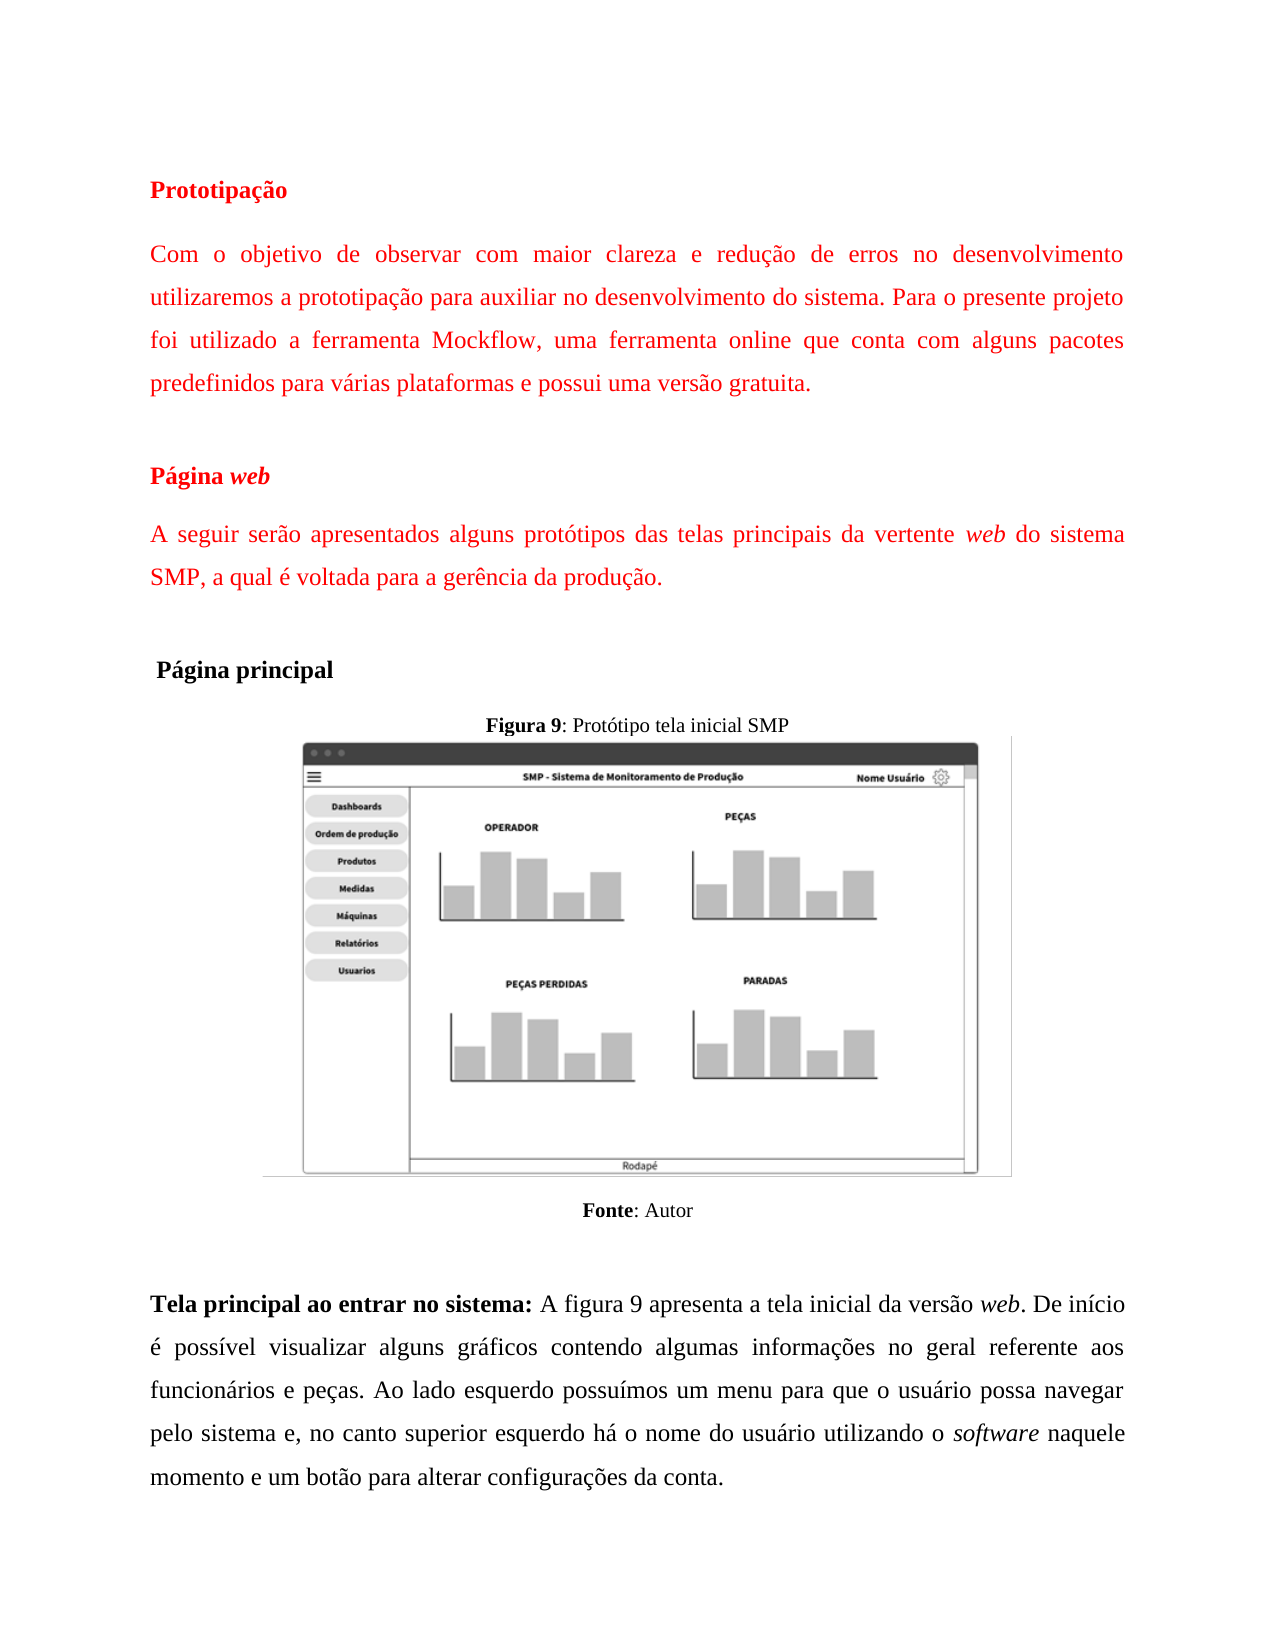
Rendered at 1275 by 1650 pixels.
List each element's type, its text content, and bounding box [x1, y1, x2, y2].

text Tela principal ao entrar no sistema: A figura 9 apresenta a tela inicial da versão web. De início é possível visualizar alguns gráficos contendo algumas informações no geral referente aos funcionários e peças. Ao lado esquerdo possuímos um menu para que o usuário possa navegar pelo sistema e, no canto superior esquerdo há o nome do usuário utilizando o software naquele momento e um botão para alterar configurações da conta. [150, 1289, 1125, 1490]
text Página web [150, 461, 1125, 490]
text A seguir serão apresentados alguns protótipos das telas principais da vertente web do sistema SMP, a qual é voltada para a gerência da produção. [150, 519, 1125, 591]
text Fonte: Autor [150, 1198, 1125, 1222]
text Com o objetivo de observar com maior clareza e redução de erros no desenvolvimento utilizaremos a prototipação para auxiliar no desenvolvimento do sistema. Para o presente projeto foi utilizado a ferramenta Mockflow, uma ferramenta online que conta com alguns pacotes predefinidos para várias plataformas e possui uma versão gratuita. [150, 239, 1125, 397]
text Página principal [150, 655, 1125, 684]
text Prototipação [150, 175, 1125, 204]
text Figura 9: Protótipo tela inicial SMP [150, 712, 1125, 1177]
